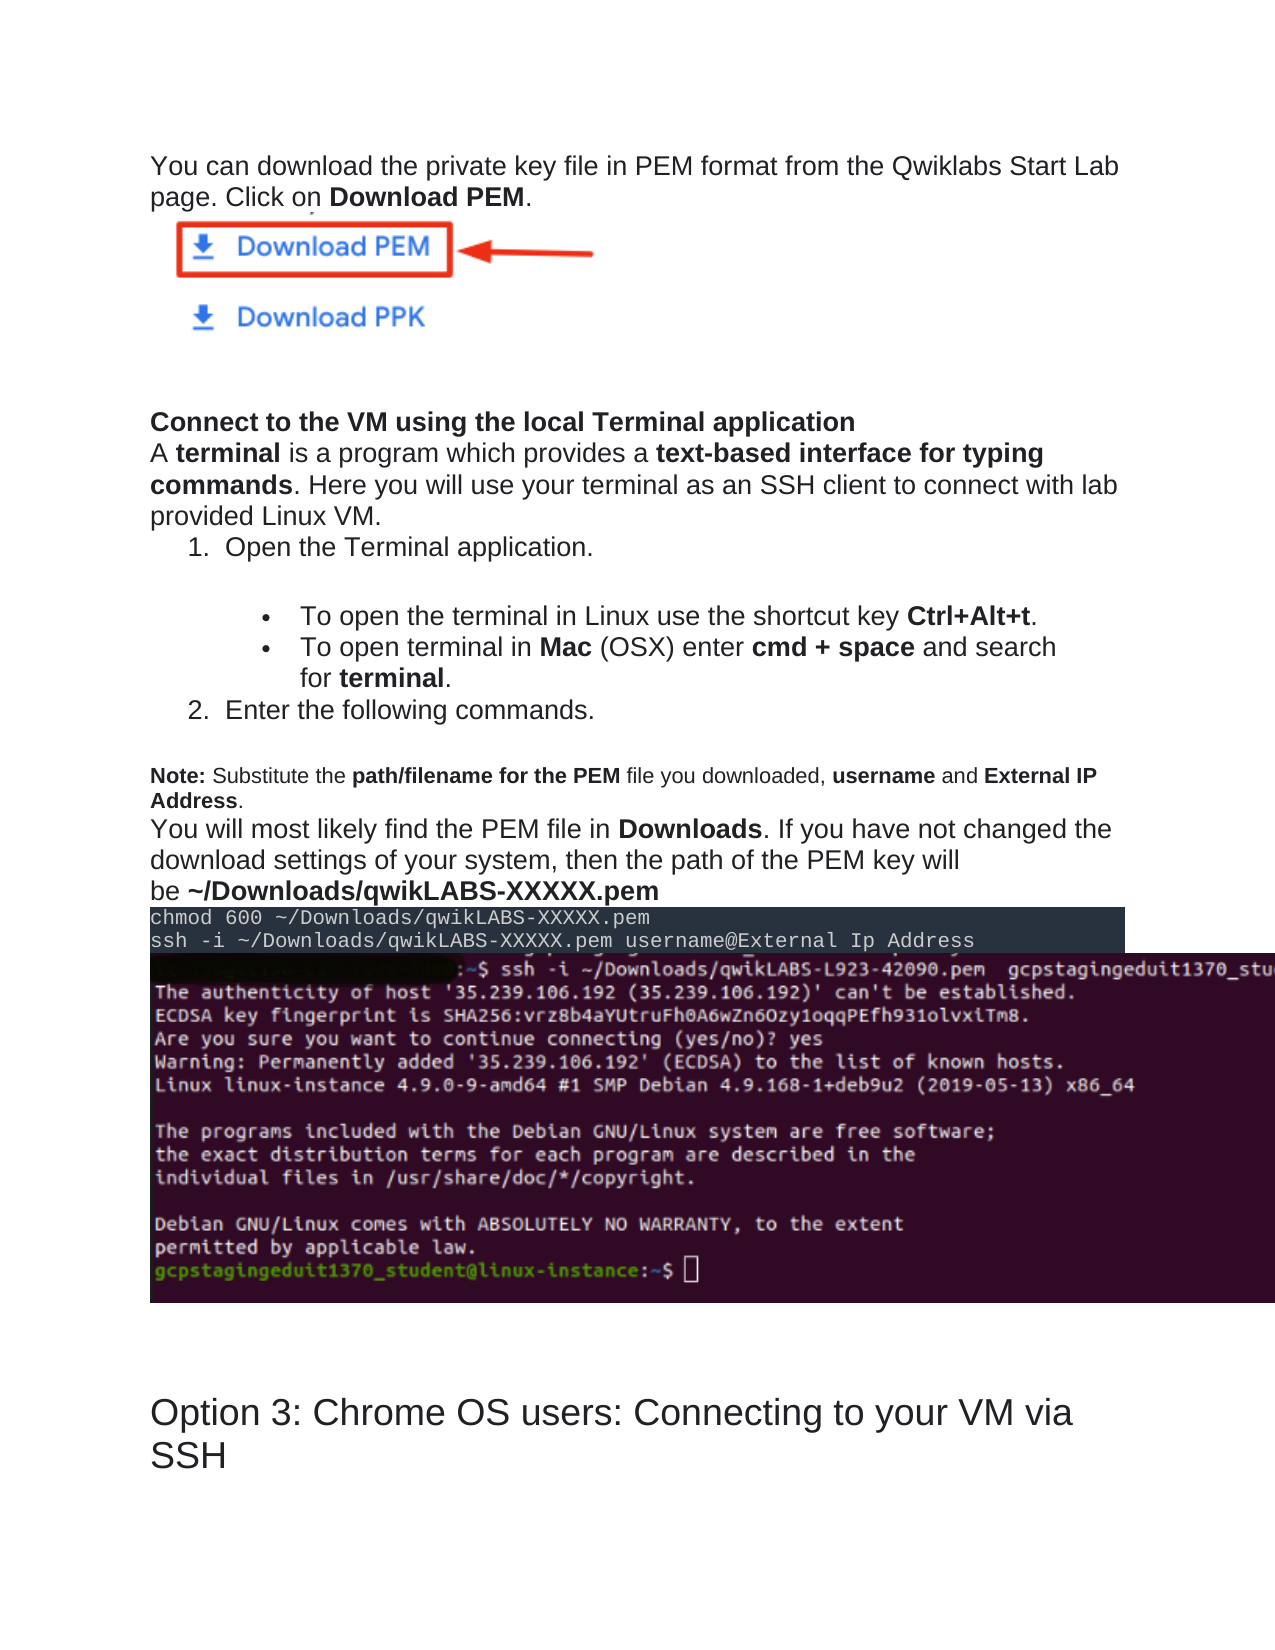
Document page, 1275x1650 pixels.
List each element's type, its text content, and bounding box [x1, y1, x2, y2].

picture [150, 953, 1275, 1303]
picture [150, 212, 680, 369]
text You can download the private key file in PEM format from the Qwiklabs Start Lab page. Click on Download PEM. [150, 150, 1125, 212]
text Connect to the VM using the local Terminal application [150, 406, 1125, 437]
text A terminal is a program which provides a text-based interface for typing commands. Here you will use your terminal as an SSH client to connect with lab provided Linux VM. [150, 437, 1125, 531]
text You will most likely find the PEM file in Downloads. If you have not changed the download settings of your system, then the path of the PEM key will be ~/Downloads/qwikLABS-XXXXX.pem [150, 813, 1125, 907]
list To open terminal in Mac (OSX) enter cmd + space and search for terminal. [262, 631, 1125, 694]
text chmod 600 ~/Downloads/qwikLABS-XXXXX.pem [150, 907, 1125, 930]
text Option 3: Chrome OS users: Connecting to your VM via SSH [150, 1390, 1125, 1476]
text ssh -i ~/Downloads/qwikLABS-XXXXX.pem username@External Ip Address [150, 930, 1125, 953]
list Open the Terminal application. [187, 531, 1125, 562]
list Enter the following commands. [187, 694, 1125, 725]
text Note: Substitute the path/filename for the PEM file you downloaded, username and External IP Address. [150, 762, 1125, 813]
list To open the terminal in Linux use the shortcut key Ctrl+Alt+t. [262, 600, 1125, 631]
